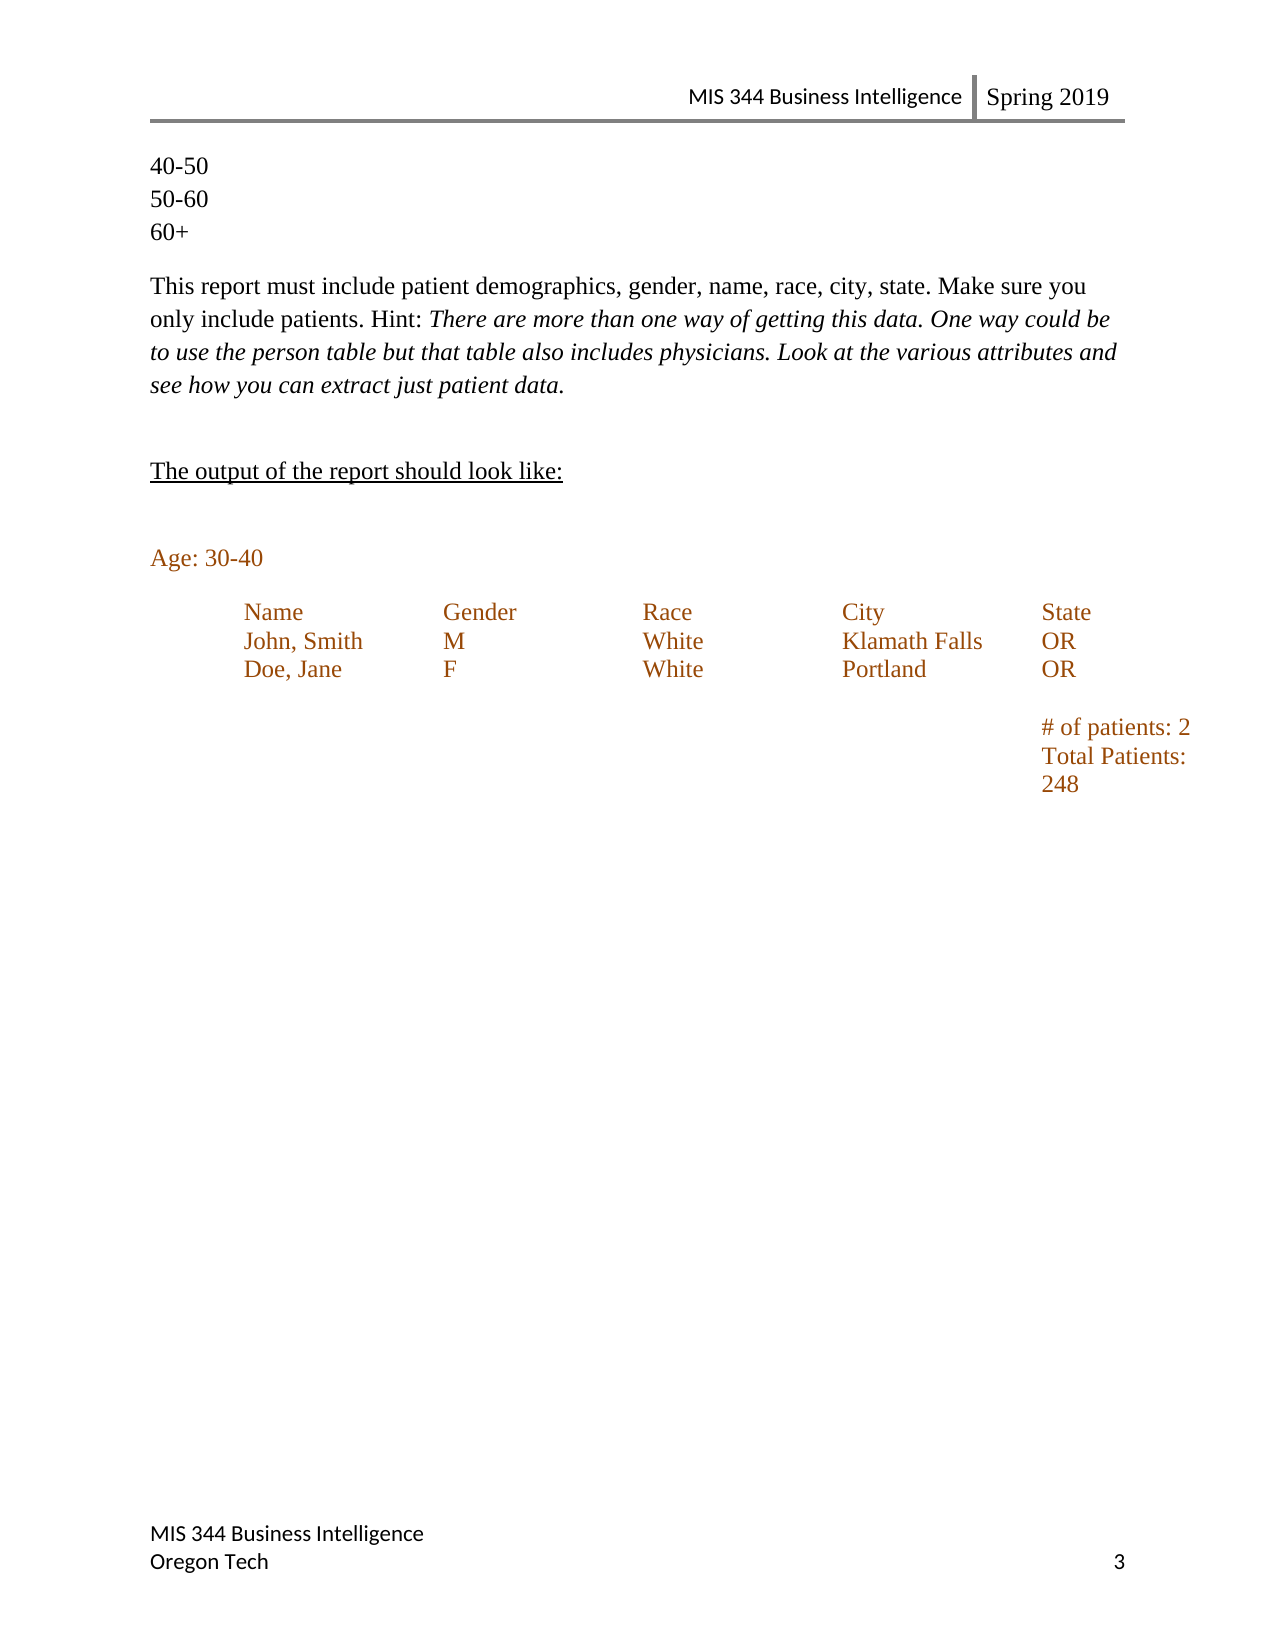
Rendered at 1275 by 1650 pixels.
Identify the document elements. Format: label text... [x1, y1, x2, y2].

table_header City [831, 597, 1030, 626]
text Age: 30-40 [150, 510, 1125, 572]
table_cell M [432, 626, 631, 654]
table_cell Doe, Jane [232, 655, 432, 798]
table_cell OR [1030, 626, 1230, 654]
table_header Name [232, 597, 432, 626]
text The output of the report should look like: [150, 456, 1125, 485]
table_cell Portland [831, 655, 1030, 798]
table_cell White [631, 626, 831, 654]
table_cell OR # of patients: 2 Total Patients: 248 [1030, 655, 1230, 798]
table_cell F [432, 655, 631, 798]
table_cell John, Smith [232, 626, 432, 654]
table_header Gender [432, 597, 631, 626]
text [150, 151, 1125, 246]
text This report must include patient demographics, gender, name, race, city, state. Make sure you only include patients. Hint: There are more than one way of getting this data. One way could be to use the person table but that table also includes physicians. Look at the various attributes and see how you can extract just patient data. [150, 271, 1125, 431]
table_header Race [631, 597, 831, 626]
table_cell Klamath Falls [831, 626, 1030, 654]
table_header State [1030, 597, 1230, 626]
table_cell White [631, 655, 831, 798]
